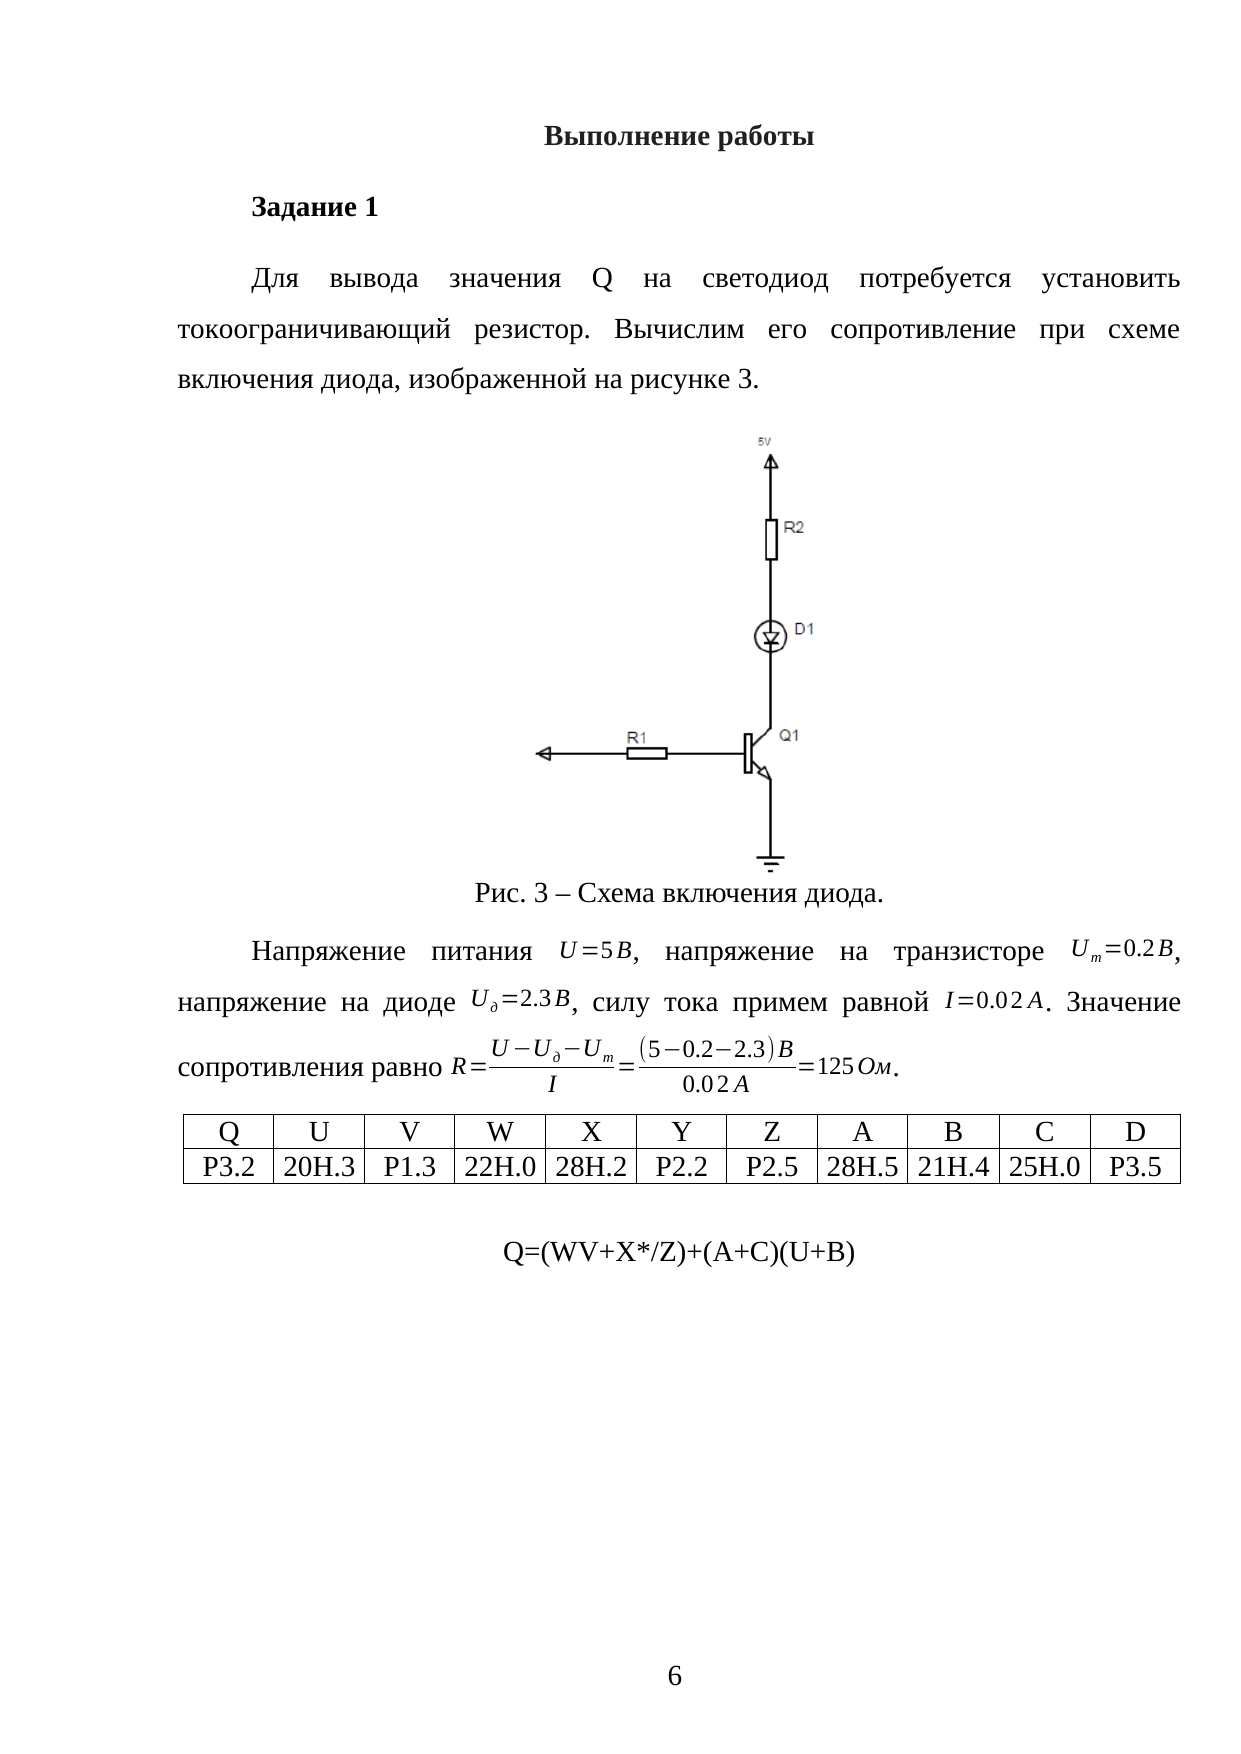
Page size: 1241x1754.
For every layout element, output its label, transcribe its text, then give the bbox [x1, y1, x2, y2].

text Рис. 3 – Схема включения диода. [177, 875, 1181, 908]
text Напряжение питания , напряжение на транзисторе , напряжение на диоде , силу тока примем равной . Значение сопротивления равно . [177, 933, 1181, 1097]
table_cell 28H.5 [818, 1149, 907, 1183]
table_header Z [727, 1115, 817, 1148]
text Для вывода значения Q на светодиод потребуется установить токоограничивающий резистор. Вычислим его сопротивление при схеме включения диода, изображенной на рисунке 3. [177, 260, 1181, 394]
subtitle Задание 1 [177, 189, 1181, 223]
table_header V [365, 1115, 454, 1148]
table_cell 22H.0 [455, 1149, 545, 1183]
table_header X [546, 1115, 636, 1148]
table_header U [274, 1115, 364, 1148]
table_header Q [184, 1115, 273, 1148]
table_cell P2.5 [727, 1149, 817, 1183]
table_cell P3.2 [184, 1149, 273, 1183]
subtitle Выполнение работы [177, 118, 1181, 152]
table_header Y [637, 1115, 726, 1148]
table_header C [1000, 1115, 1090, 1148]
table_header B [908, 1115, 999, 1148]
table_cell P1.3 [365, 1149, 454, 1183]
table_cell 25H.0 [1000, 1149, 1090, 1183]
table_cell 28H.2 [546, 1149, 636, 1183]
table_cell 20H.3 [274, 1149, 364, 1183]
text Q=(WV+X*/Z)+(A+C)(U+B) [177, 1234, 1181, 1268]
picture [522, 436, 836, 875]
table_header W [455, 1115, 545, 1148]
table_cell P3.5 [1091, 1149, 1180, 1183]
table_header A [818, 1115, 907, 1148]
table_cell P2.2 [637, 1149, 726, 1183]
table_header D [1091, 1115, 1180, 1148]
table_cell 21H.4 [908, 1149, 999, 1183]
